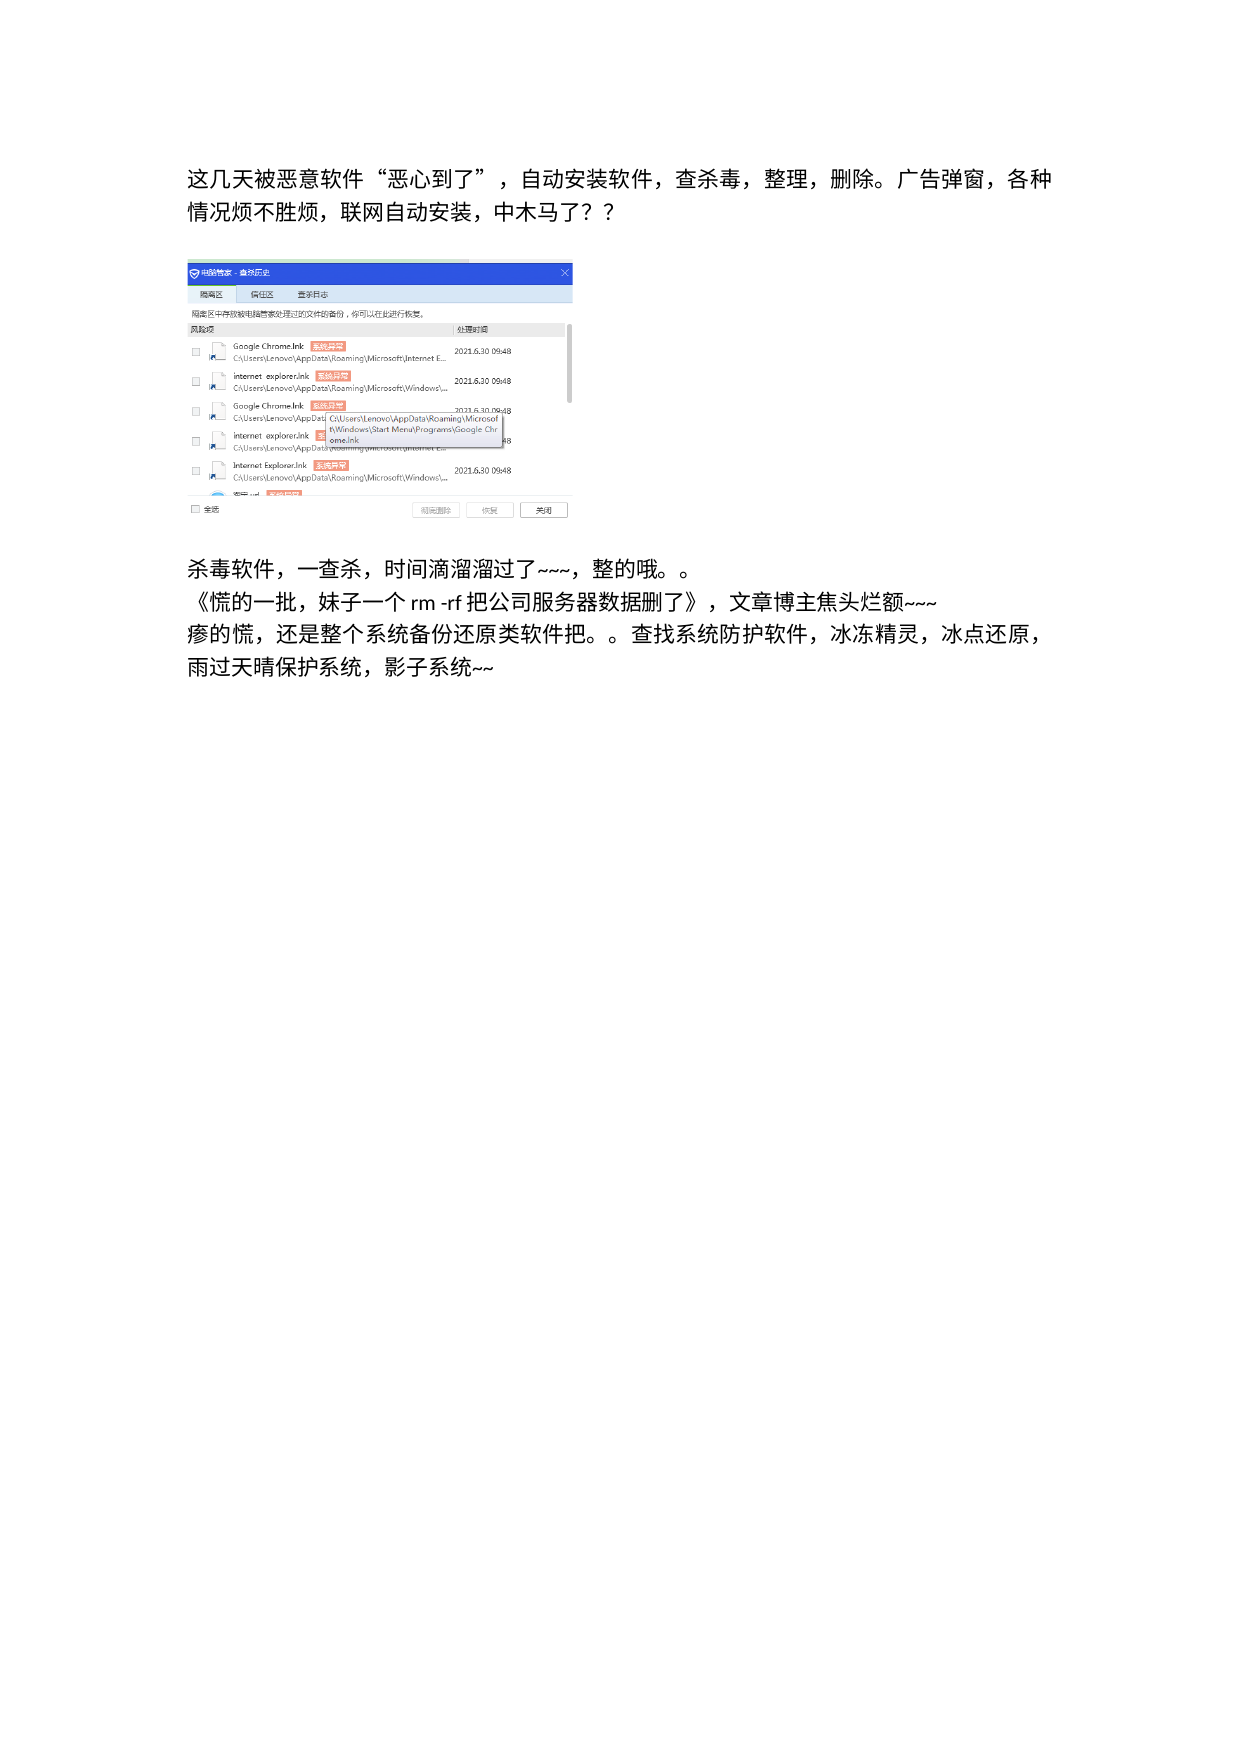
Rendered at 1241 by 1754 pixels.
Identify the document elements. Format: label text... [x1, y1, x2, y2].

picture [187, 259, 573, 525]
text 杀毒软件，一查杀，时间滴溜溜过了~~~，整的哦。。 [187, 552, 1053, 584]
text 《慌的一批，妹子一个rm -rf 把公司服务器数据删了》，文章博主焦头烂额~~~ [187, 584, 1053, 617]
text 瘆的慌，还是整个系统备份还原类软件把。。查找系统防护软件，冰冻精灵，冰点还原，雨过天晴保护系统，影子系统~~ [187, 617, 1053, 682]
text 这几天被恶意软件“恶心到了”，自动安装软件，查杀毒，整理，删除。广告弹窗，各种情况烦不胜烦，联网自动安装，中木马了？？ [187, 162, 1053, 227]
